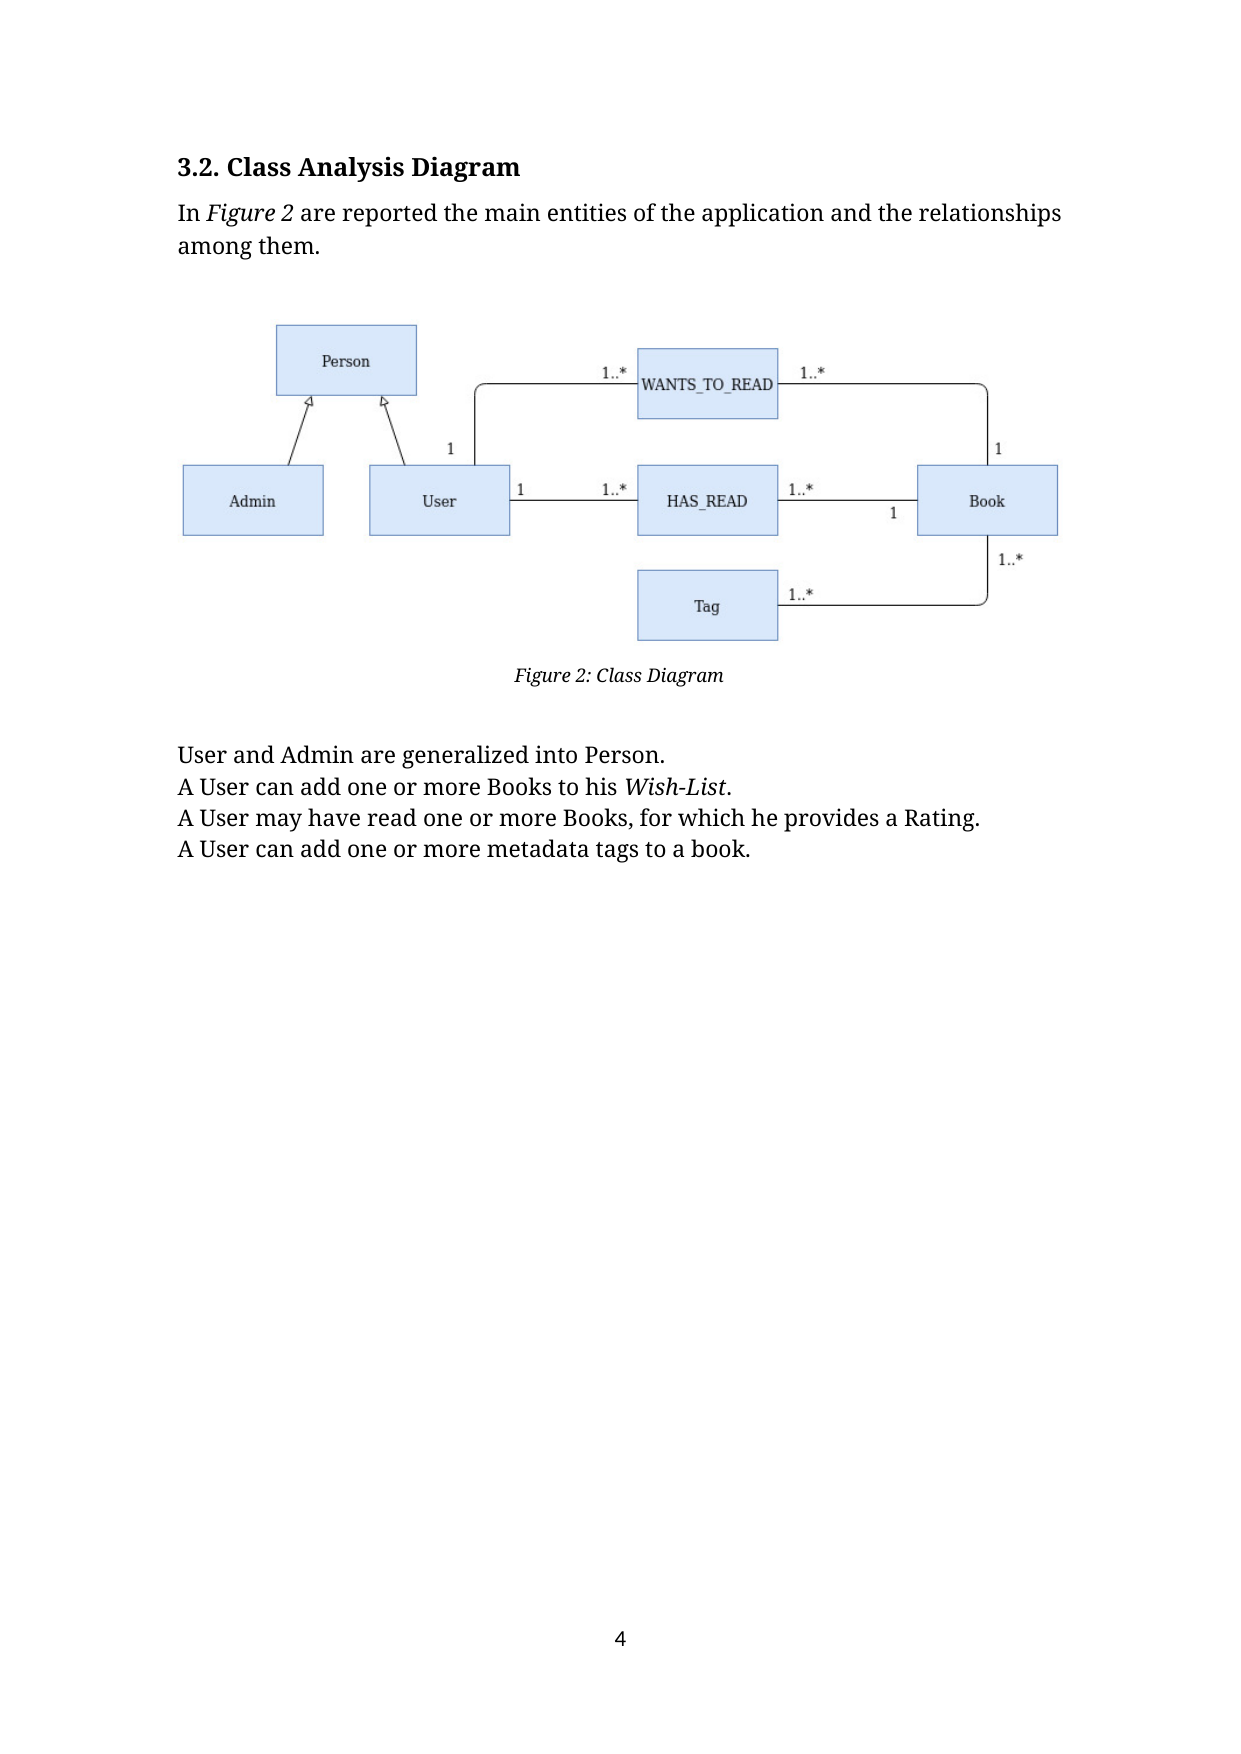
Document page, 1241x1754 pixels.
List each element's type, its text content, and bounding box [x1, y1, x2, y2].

text A User may have read one or more Books, for which he provides a Rating. [177, 802, 1063, 833]
text 3.2. Class Analysis Diagram [177, 150, 1063, 184]
text User and Admin are generalized into Person. [177, 739, 1063, 770]
text Figure 2: Class Diagram [177, 662, 1063, 688]
picture [177, 319, 1063, 648]
text In Figure 2 are reported the main entities of the application and the relationships among them. [177, 197, 1063, 262]
text A User can add one or more metadata tags to a book. [177, 833, 1063, 864]
text A User can add one or more Books to his Wish-List. [177, 770, 1063, 802]
